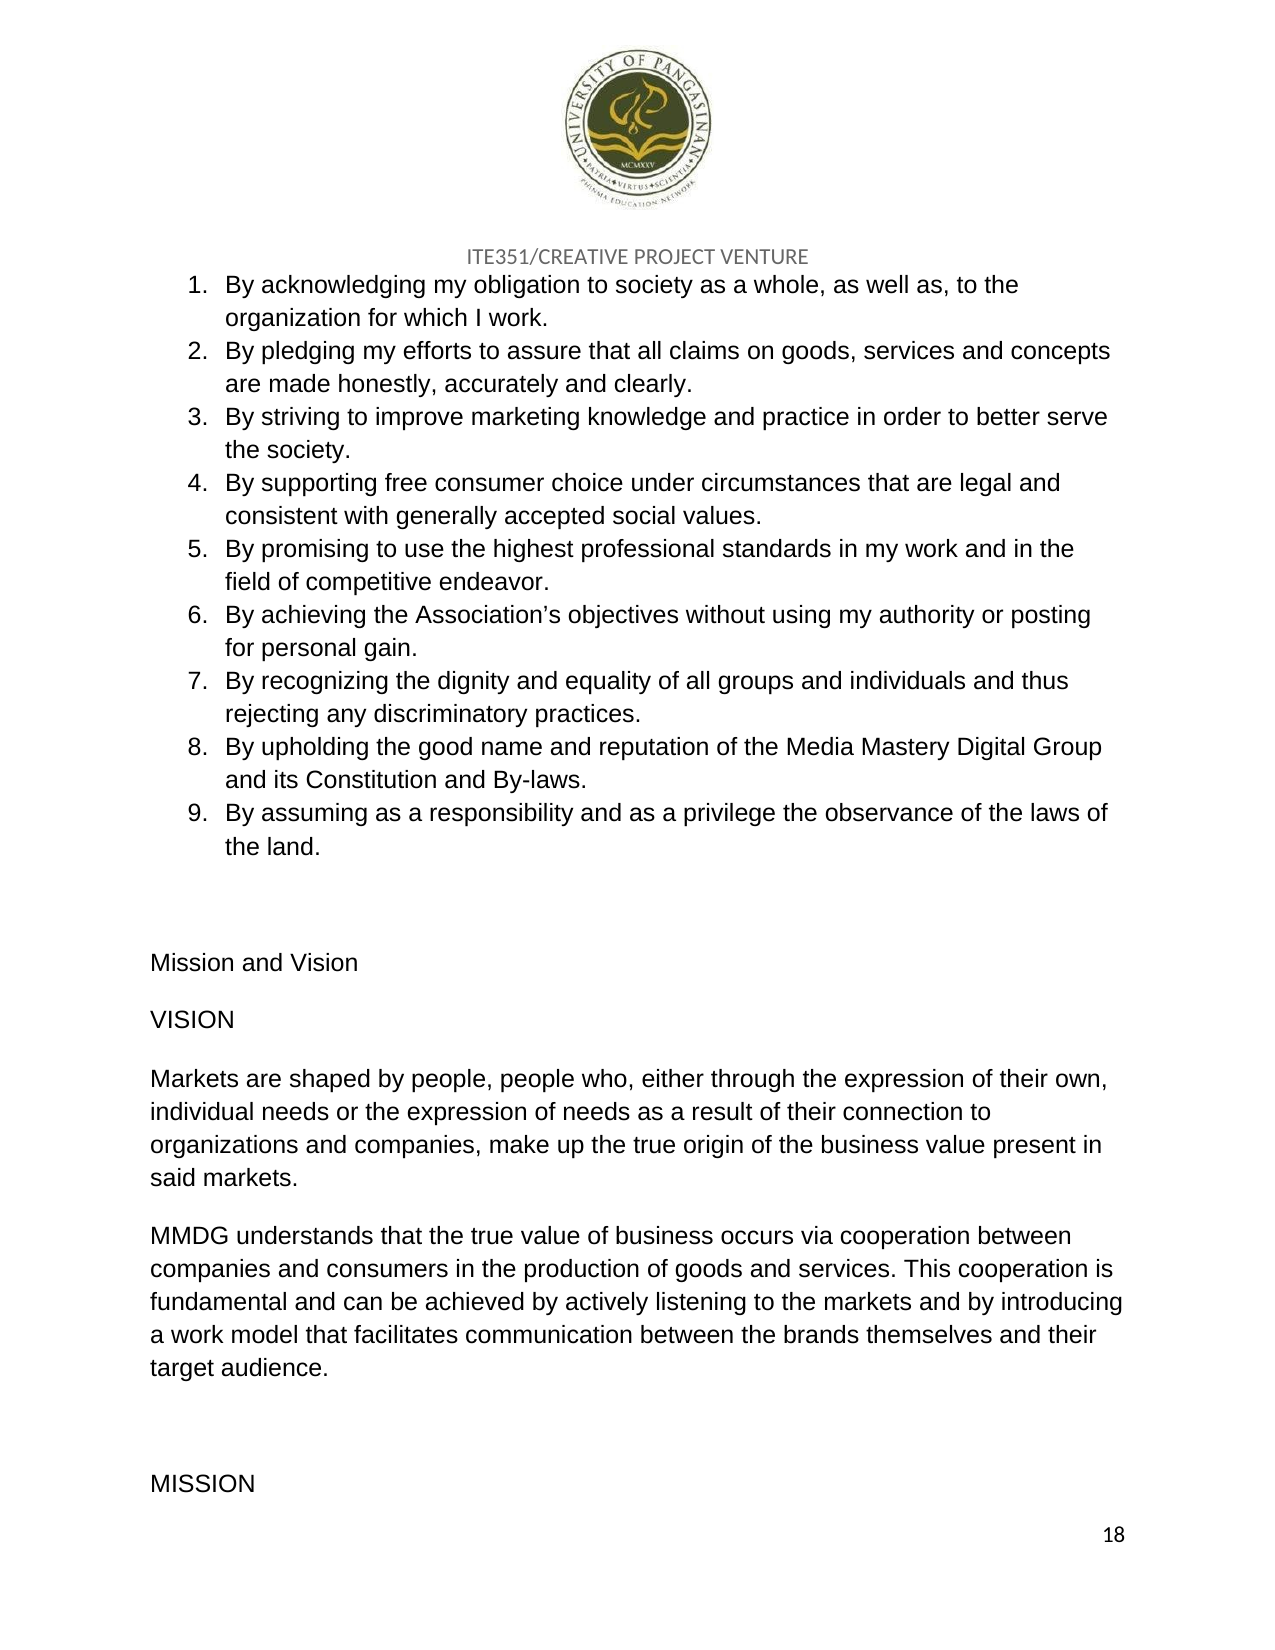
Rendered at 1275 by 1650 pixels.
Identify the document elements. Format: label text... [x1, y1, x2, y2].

list By pledging my efforts to assure that all claims on goods, services and concepts are made honestly, accurately and clearly. [187, 336, 1125, 398]
picture [561, 45, 715, 210]
text MISSION [150, 1469, 1125, 1497]
list By recognizing the dignity and equality of all groups and individuals and thus rejecting any discriminatory practices. [187, 666, 1125, 728]
text Markets are shaped by people, people who, either through the expression of their own, individual needs or the expression of needs as a result of their connection to organizations and companies, make up the true origin of the business value present in said markets. [150, 1063, 1125, 1191]
list By assuming as a responsibility and as a privilege the observance of the laws of the land. [187, 798, 1125, 860]
list By upholding the good name and reputation of the Media Mastery Digital Group and its Constitution and By-laws. [187, 732, 1125, 794]
list By supporting free consumer choice under circumstances that are legal and consistent with generally accepted social values. [187, 468, 1125, 530]
text MMDG understands that the true value of business occurs via cooperation between companies and consumers in the production of goods and services. This cooperation is fundamental and can be achieved by actively listening to the markets and by introducing a work model that facilitates communication between the brands themselves and their target audience. [150, 1221, 1125, 1381]
list By striving to improve marketing knowledge and practice in order to better serve the society. [187, 402, 1125, 464]
list By promising to use the highest professional standards in my work and in the field of competitive endeavor. [187, 534, 1125, 596]
list By achieving the Association’s objectives without using my authority or posting for personal gain. [187, 600, 1125, 662]
text VISION [150, 1006, 1125, 1034]
list By acknowledging my obligation to society as a whole, as well as, to the organization for which I work. [187, 270, 1125, 332]
text Mission and Vision [150, 947, 1125, 976]
